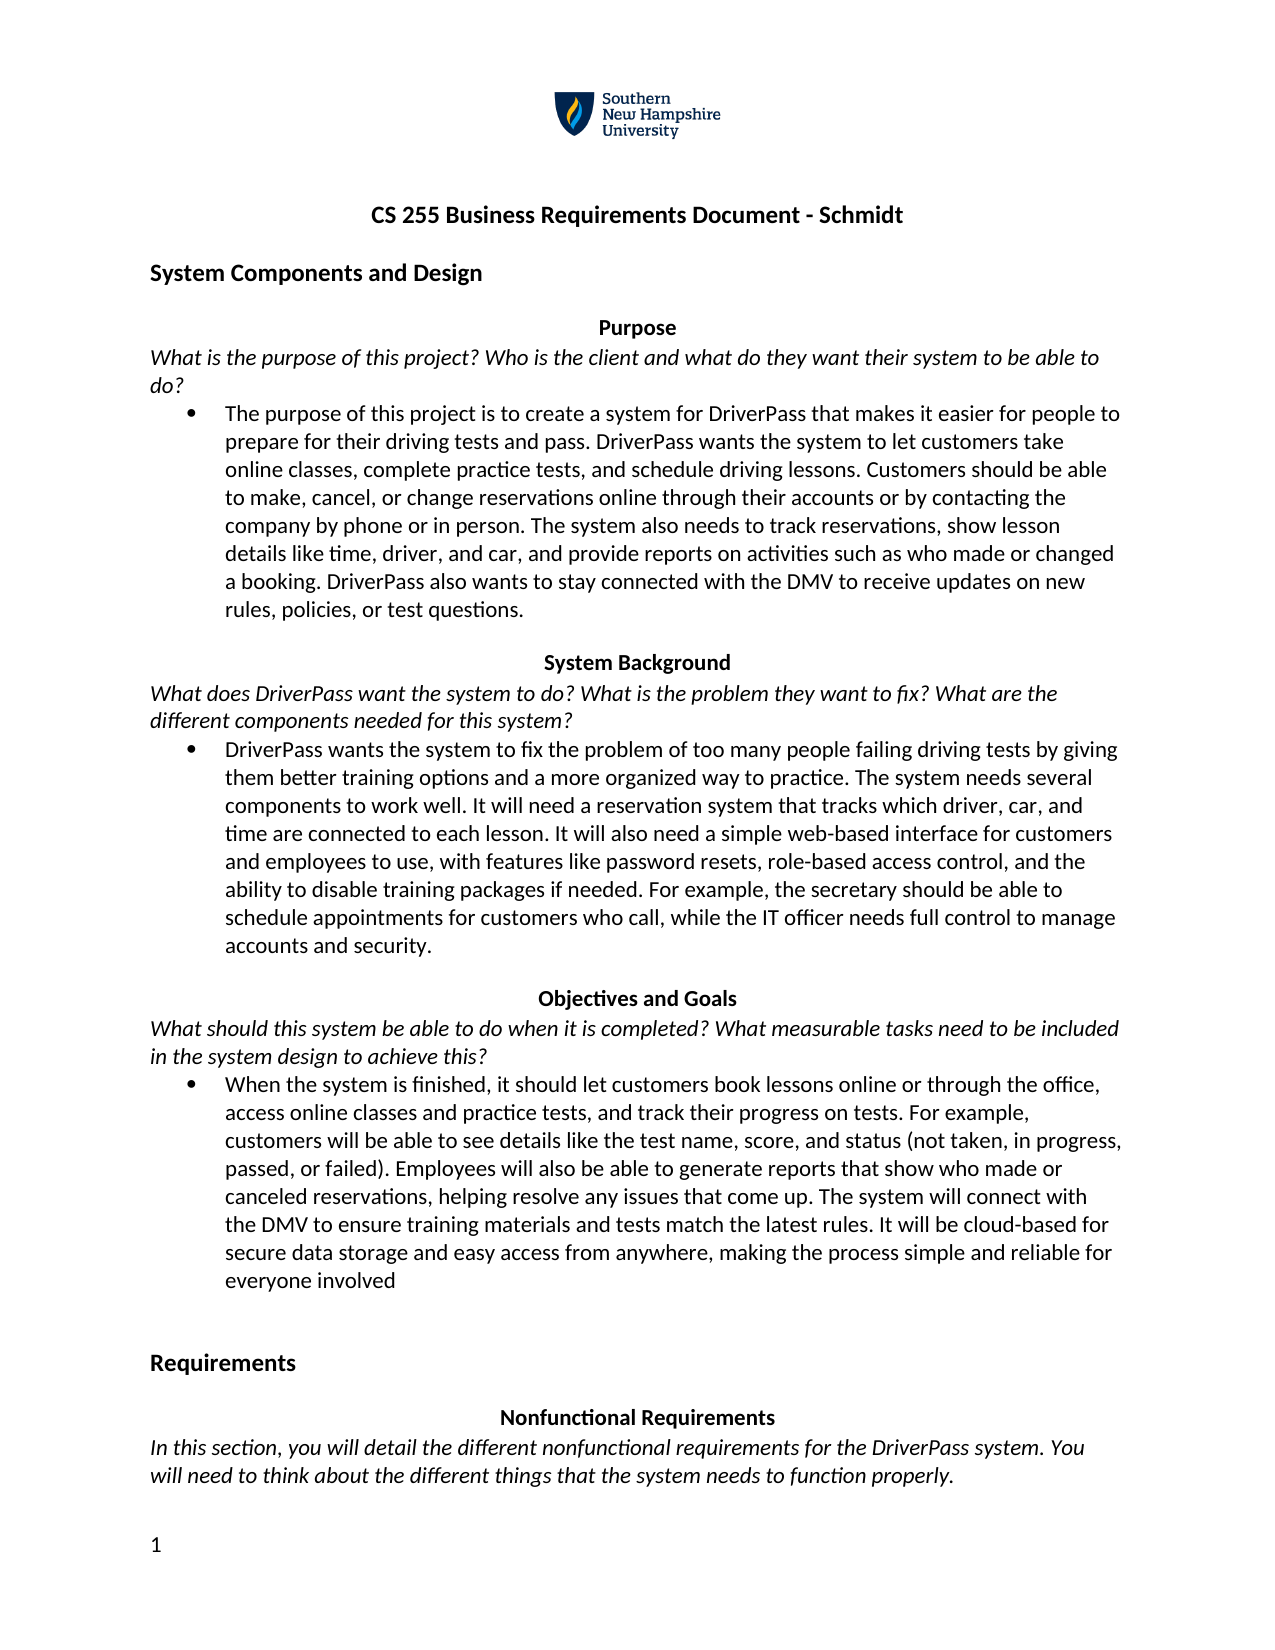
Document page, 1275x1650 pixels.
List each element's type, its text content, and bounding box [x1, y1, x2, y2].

text In this section, you will detail the different nonfunctional requirements for the DriverPass system. You will need to think about the different things that the system needs to function properly. [150, 1433, 1125, 1489]
text What does DriverPass want the system to do? What is the problem they want to fix? What are the different components needed for this system? [150, 679, 1125, 735]
text What is the purpose of this project? Who is the client and what do they want their system to be able to do? [150, 343, 1125, 399]
subtitle Nonfunctional Requirements [150, 1403, 1125, 1431]
list When the system is finished, it should let customers book lessons online or through the office, access online classes and practice tests, and track their progress on tests. For example, customers will be able to see details like the test name, score, and status (not taken, in progress, passed, or failed). Employees will also be able to generate reports that show who made or canceled reservations, helping resolve any issues that come up. The system will connect with the DMV to ensure training materials and tests match the latest rules. It will be cloud-based for secure data storage and easy access from anywhere, making the process simple and reliable for everyone involved [187, 1070, 1125, 1294]
text What should this system be able to do when it is completed? What measurable tasks need to be included in the system design to achieve this? [150, 1014, 1125, 1070]
subtitle System Components and Design [150, 257, 1125, 288]
list The purpose of this project is to create a system for DriverPass that makes it easier for people to prepare for their driving tests and pass. DriverPass wants the system to let customers take online classes, complete practice tests, and schedule driving lessons. Customers should be able to make, cancel, or change reservations online through their accounts or by contacting the company by phone or in person. The system also needs to track reservations, show lesson details like time, driver, and car, and provide reports on activities such as who made or changed a booking. DriverPass also wants to stay connected with the DMV to receive updates on new rules, policies, or test questions. [187, 399, 1125, 623]
picture [546, 75, 729, 154]
list DriverPass wants the system to fix the problem of too many people failing driving tests by giving them better training options and a more organized way to practice. The system needs several components to work well. It will need a reservation system that tracks which driver, car, and time are connected to each lesson. It will also need a simple web-based interface for customers and employees to use, with features like password resets, role-based access control, and the ability to disable training packages if needed. For example, the secretary should be able to schedule appointments for customers who call, while the IT officer needs full control to manage accounts and security. [187, 735, 1125, 959]
subtitle System Background [150, 648, 1125, 676]
subtitle Requirements [150, 1347, 1125, 1378]
subtitle CS 255 Business Requirements Document - Schmidt [150, 199, 1125, 229]
subtitle Purpose [150, 313, 1125, 341]
subtitle Objectives and Goals [150, 984, 1125, 1012]
